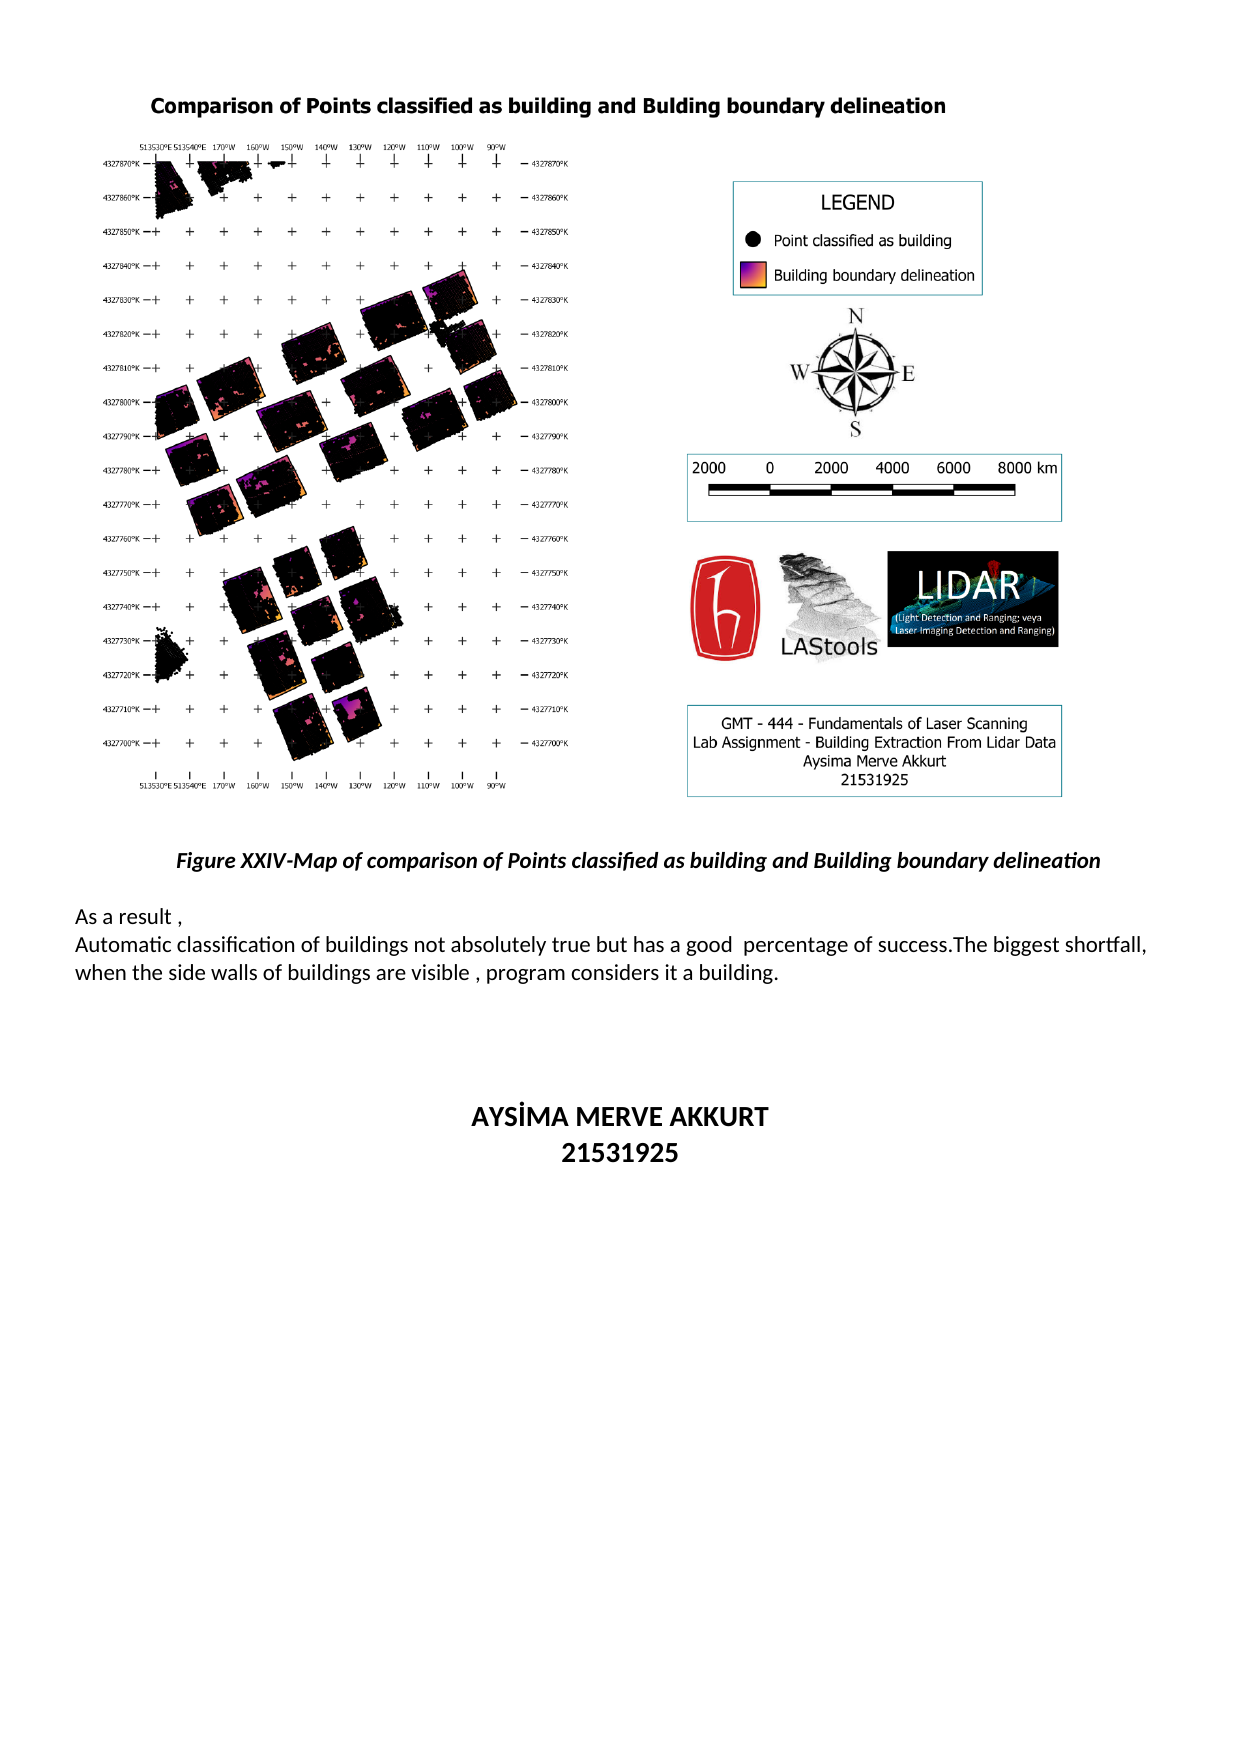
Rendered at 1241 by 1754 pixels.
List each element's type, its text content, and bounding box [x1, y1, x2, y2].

text AYSİMA MERVE AKKURT [75, 1098, 1165, 1134]
text 21531925 [75, 1134, 1165, 1169]
text Automatic classification of buildings not absolutely true but has a good percentage of success.The biggest shortfall, when the side walls of buildings are visible , program considers it a building. [75, 930, 1165, 986]
picture [75, 75, 1166, 846]
list -Map of comparison of Points classified as building and Building boundary delineation [112, 846, 1165, 874]
text As a result , [75, 902, 1165, 930]
